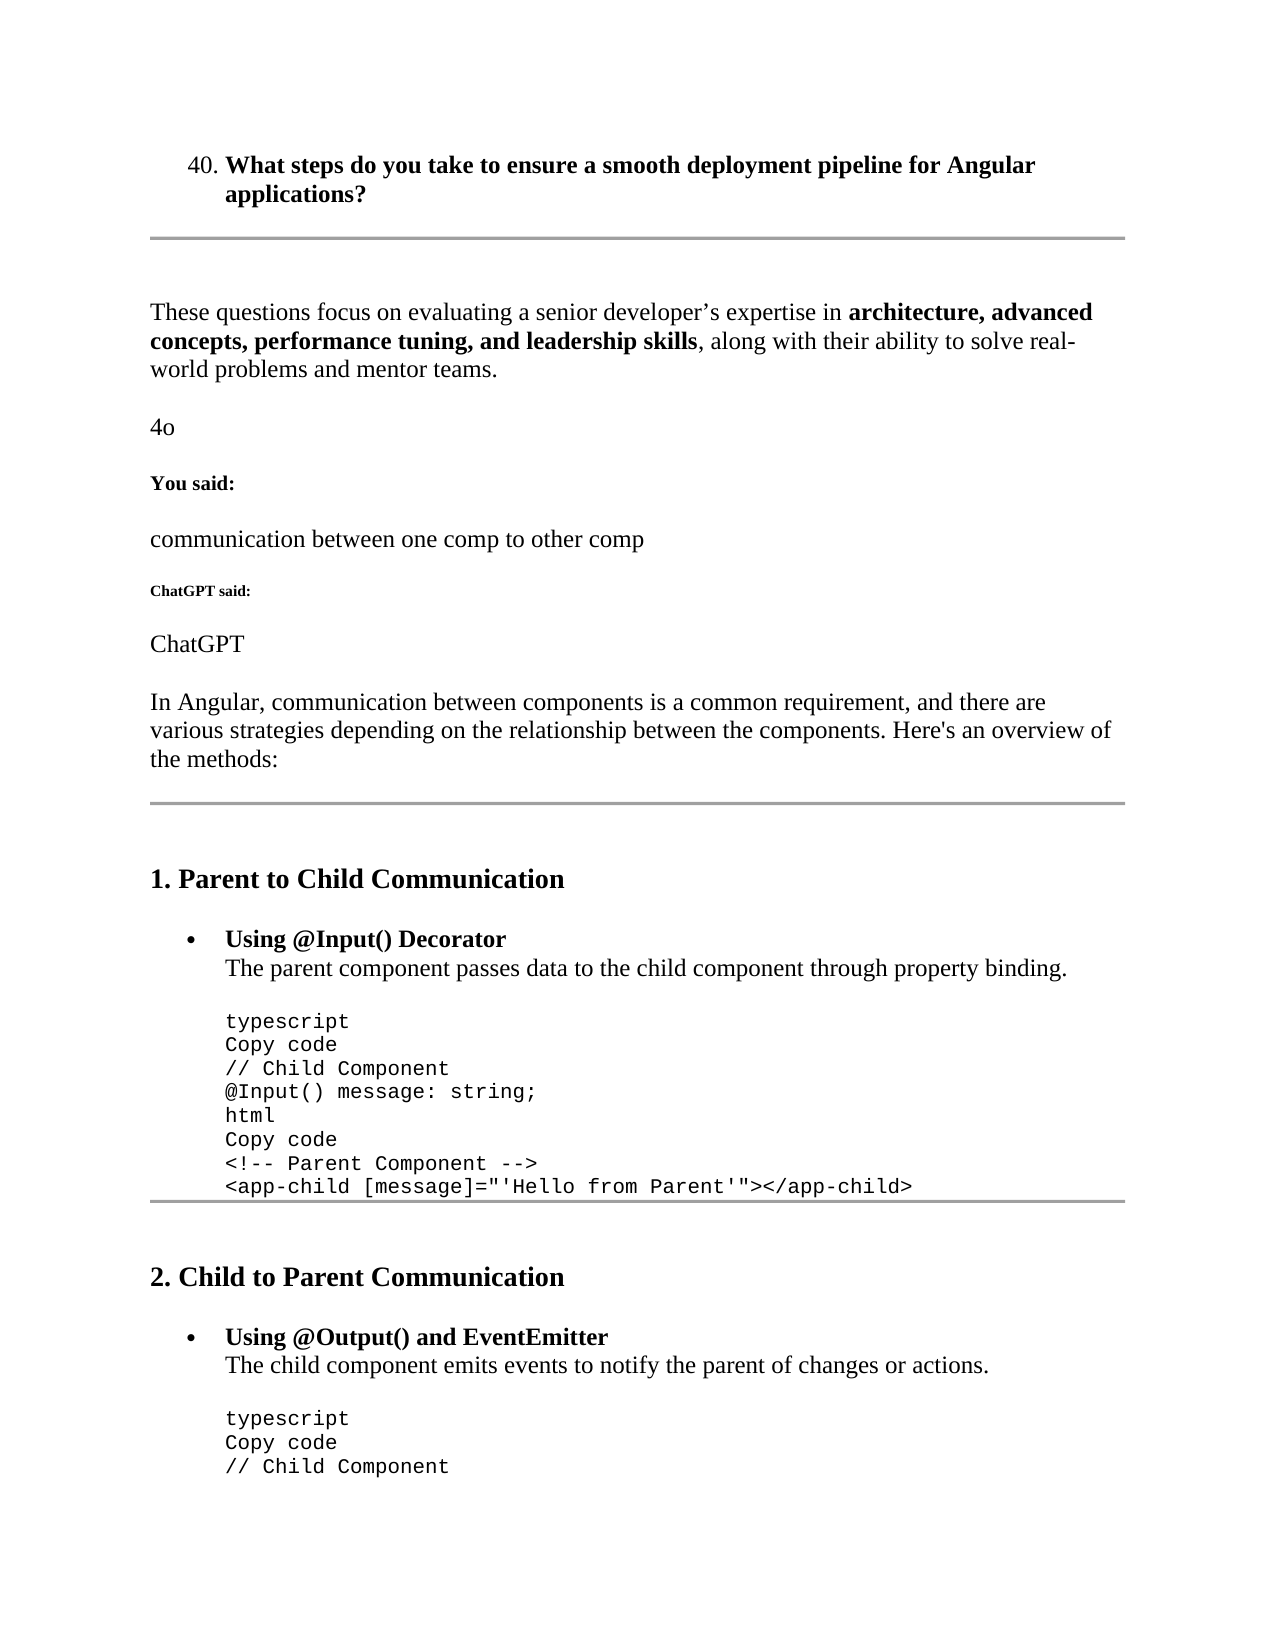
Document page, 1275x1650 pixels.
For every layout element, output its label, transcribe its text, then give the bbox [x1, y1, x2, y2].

list Using @Output() and EventEmitter The child component emits events to notify the parent of changes or actions. [187, 1322, 1125, 1379]
text typescript [225, 1011, 1125, 1034]
text Copy code [225, 1129, 1125, 1152]
text 2. Child to Parent Communication [150, 1260, 1125, 1293]
text In Angular, communication between components is a common requirement, and there are various strategies depending on the relationship between the components. Here's an overview of the methods: [150, 687, 1125, 773]
text You said: [150, 470, 1125, 494]
text 1. Parent to Child Communication [150, 862, 1125, 895]
text @Input() message: string; [225, 1082, 1125, 1105]
text <app-child [message]="'Hello from Parent'"></app-child> [225, 1176, 1125, 1199]
text <!-- Parent Component --> [225, 1152, 1125, 1176]
text html [225, 1105, 1125, 1129]
text typescript [225, 1408, 1125, 1432]
text // Child Component [225, 1456, 1125, 1479]
text ChatGPT [150, 629, 1125, 657]
text ChatGPT said: [150, 582, 1125, 599]
text Copy code [225, 1432, 1125, 1456]
text These questions focus on evaluating a senior developer’s expertise in architecture, advanced concepts, performance tuning, and leadership skills, along with their ability to solve real-world problems and mentor teams. [150, 297, 1125, 383]
text 4o [150, 412, 1125, 441]
text Copy code [225, 1034, 1125, 1058]
text // Child Component [225, 1058, 1125, 1082]
list What steps do you take to ensure a smooth deployment pipeline for Angular applications? [187, 150, 1125, 207]
text communication between one comp to other comp [150, 524, 1125, 552]
list Using @Input() Decorator The parent component passes data to the child component through property binding. [187, 924, 1125, 981]
